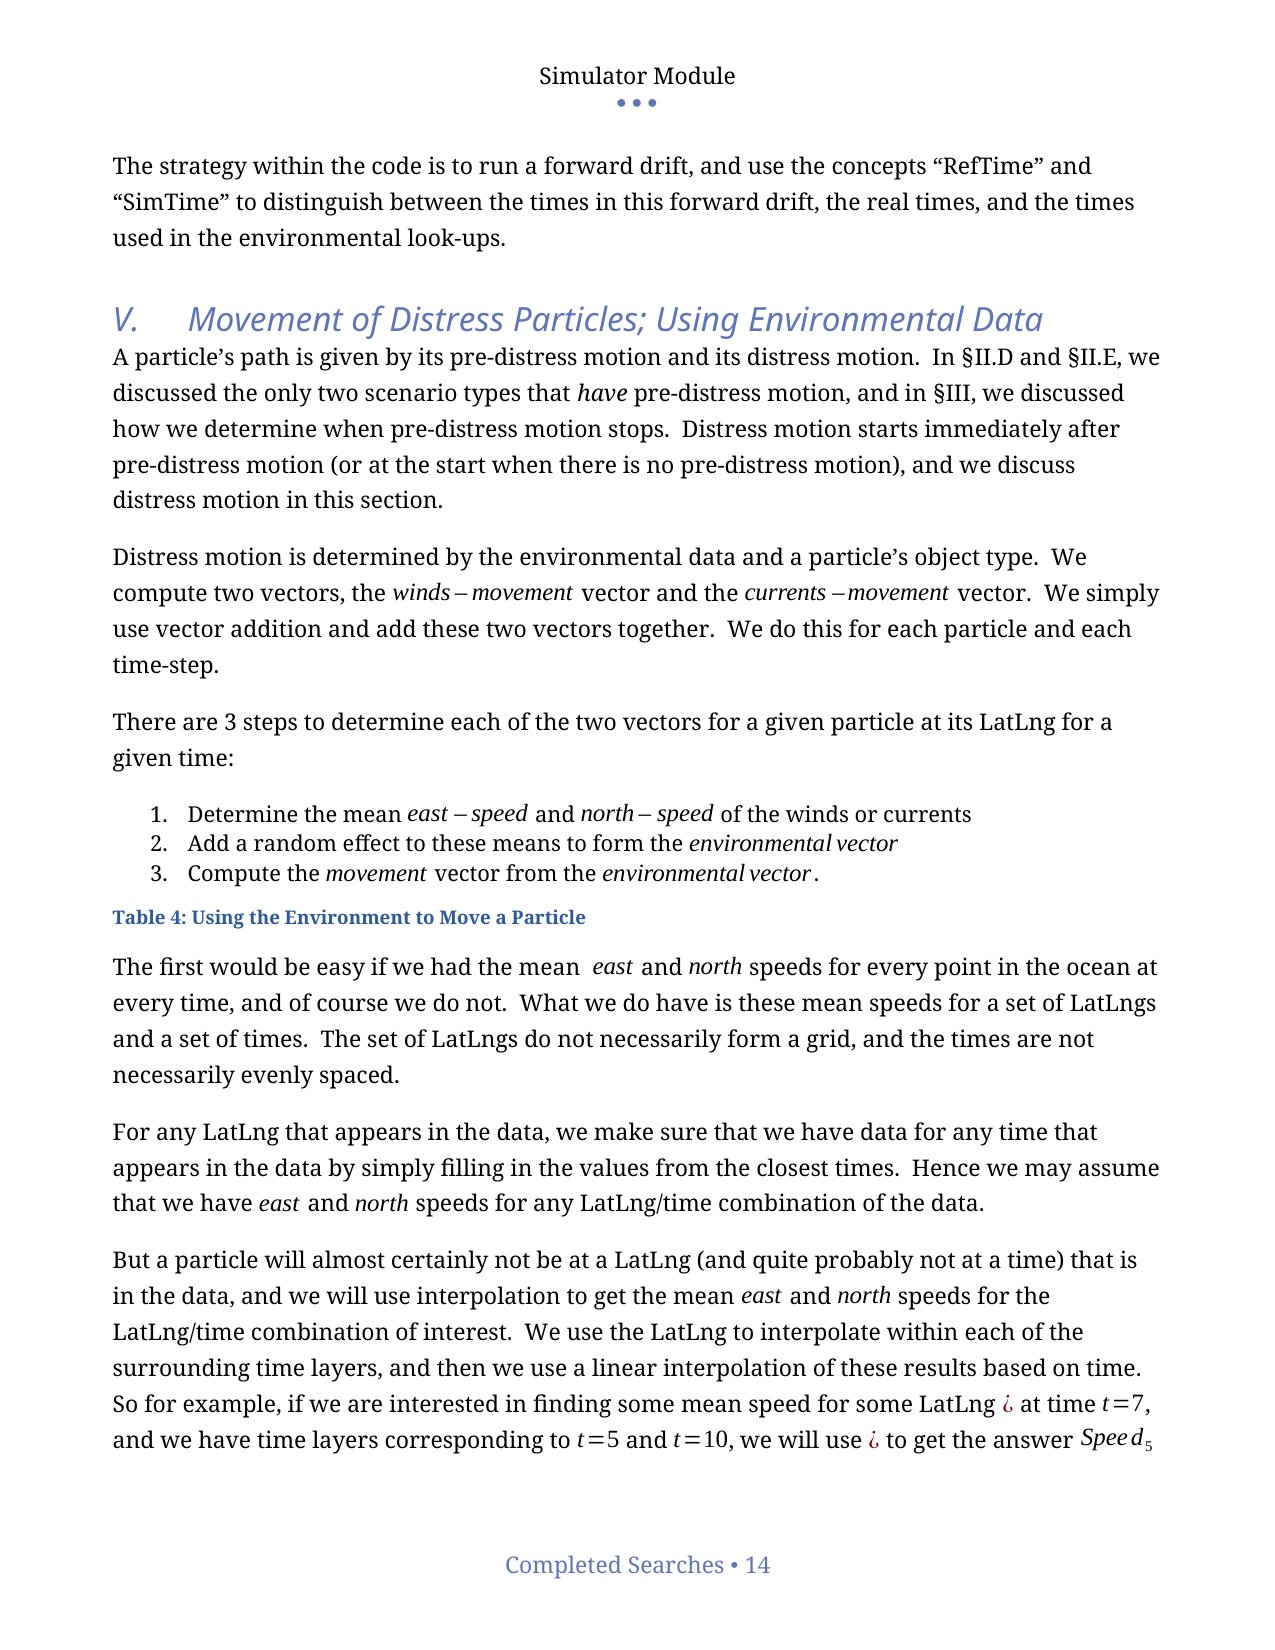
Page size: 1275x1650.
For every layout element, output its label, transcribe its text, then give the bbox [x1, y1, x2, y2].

text For any LatLng that appears in the data, we make sure that we have data for any time that appears in the data by simply filling in the values from the closest times. Hence we may assume that we have and speeds for any LatLng/time combination of the data. [112, 1116, 1162, 1219]
list Compute the vector from the . [150, 858, 1162, 888]
text Table 4: Using the Environment to Move a Particle [112, 904, 1162, 930]
text Distress motion is determined by the environmental data and a particle’s object type. We compute two vectors, the vector and the vector. We simply use vector addition and add these two vectors together. We do this for each particle and each time-step. [112, 541, 1162, 680]
text The strategy within the code is to run a forward drift, and use the concepts “RefTime” and “SimTime” to distinguish between the times in this forward drift, the real times, and the times used in the environmental look-ups. [112, 150, 1162, 253]
text The first would be easy if we had the mean and speeds for every point in the ocean at every time, and of course we do not. What we do have is these mean speeds for a set of LatLngs and a set of times. The set of LatLngs do not necessarily form a grid, and the times are not necessarily evenly spaced. [112, 951, 1162, 1090]
subtitle Movement of Distress Particles; Using Environmental Data [112, 295, 1162, 341]
text A particle’s path is given by its pre-distress motion and its distress motion. In §II.D and §II.E, we discussed the only two scenario types that have pre-distress motion, and in §III, we discussed how we determine when pre-distress motion stops. Distress motion starts immediately after pre-distress motion (or at the start when there is no pre-distress motion), and we discuss distress motion in this section. [112, 341, 1162, 516]
list Determine the mean and of the winds or currents [150, 798, 1162, 828]
text There are 3 steps to determine each of the two vectors for a given particle at its LatLng for a given time: [112, 706, 1162, 773]
list Add a random effect to these means to form the [150, 828, 1162, 858]
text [112, 1244, 1162, 1455]
